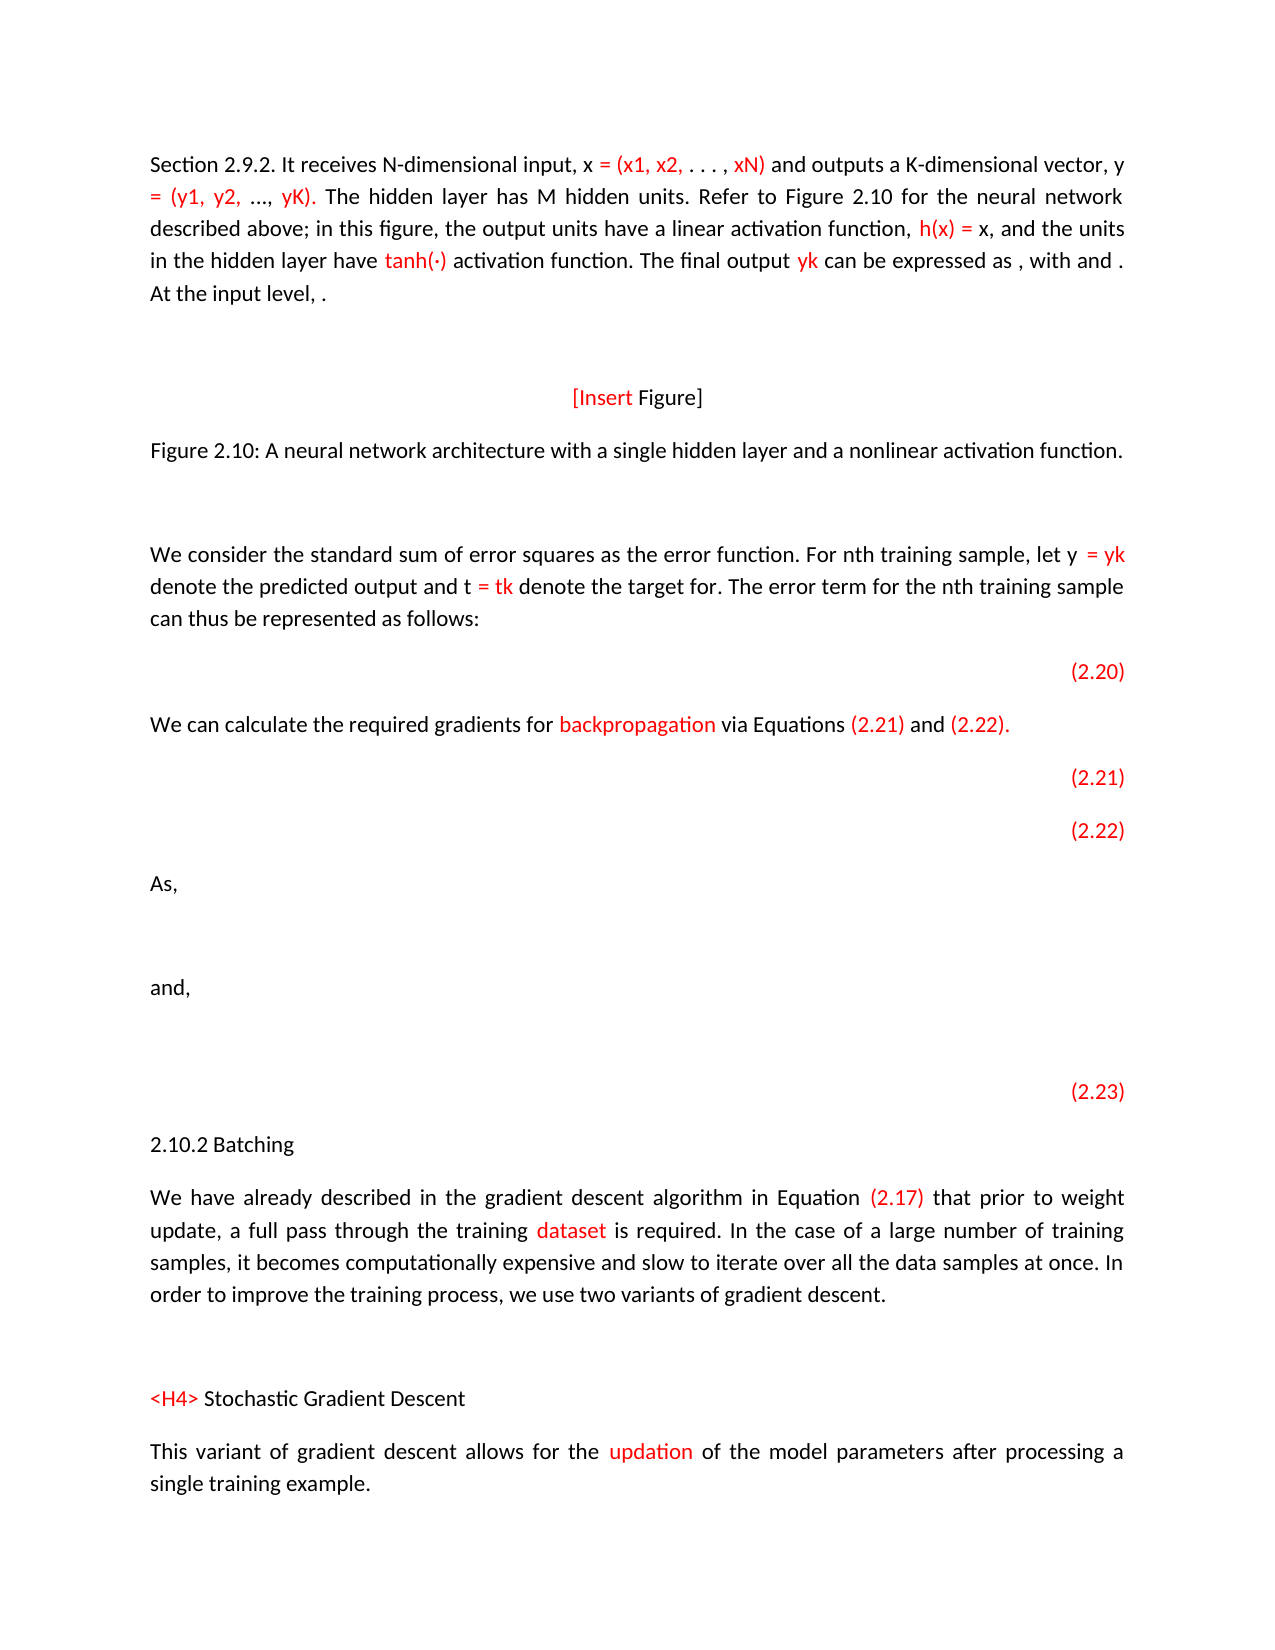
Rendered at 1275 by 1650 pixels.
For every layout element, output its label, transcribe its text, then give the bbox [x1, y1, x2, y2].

text (2.22) [150, 816, 1125, 844]
text As, [150, 869, 1125, 897]
text Figure 2.10: A neural network architecture with a single hidden layer and a nonlinear activation function. [150, 436, 1125, 464]
text 2.10.2 Batching [150, 1131, 1125, 1158]
text This variant of gradient descent allows for the updation of the model parameters after processing a single training example. [150, 1437, 1125, 1497]
text We consider the standard sum of error squares as the error function. For nth training sample, let y = yk denote the predicted output and t = tk denote the target for. The error term for the nth training sample can thus be represented as follows: [150, 540, 1125, 632]
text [150, 150, 1125, 307]
text <H4> Stochastic Gradient Descent [150, 1384, 1125, 1412]
text (2.23) [150, 1077, 1125, 1106]
text and, [150, 973, 1125, 1001]
text [Insert Figure] [150, 383, 1125, 411]
text We can calculate the required gradients for backpropagation via Equations (2.21) and (2.22). [150, 710, 1125, 738]
text We have already described in the gradient descent algorithm in Equation (2.17) that prior to weight update, a full pass through the training dataset is required. In the case of a large number of training samples, it becomes computationally expensive and slow to iterate over all the data samples at once. In order to improve the training process, we use two variants of gradient descent. [150, 1183, 1125, 1308]
text (2.21) [150, 763, 1125, 791]
text (2.20) [150, 657, 1125, 685]
